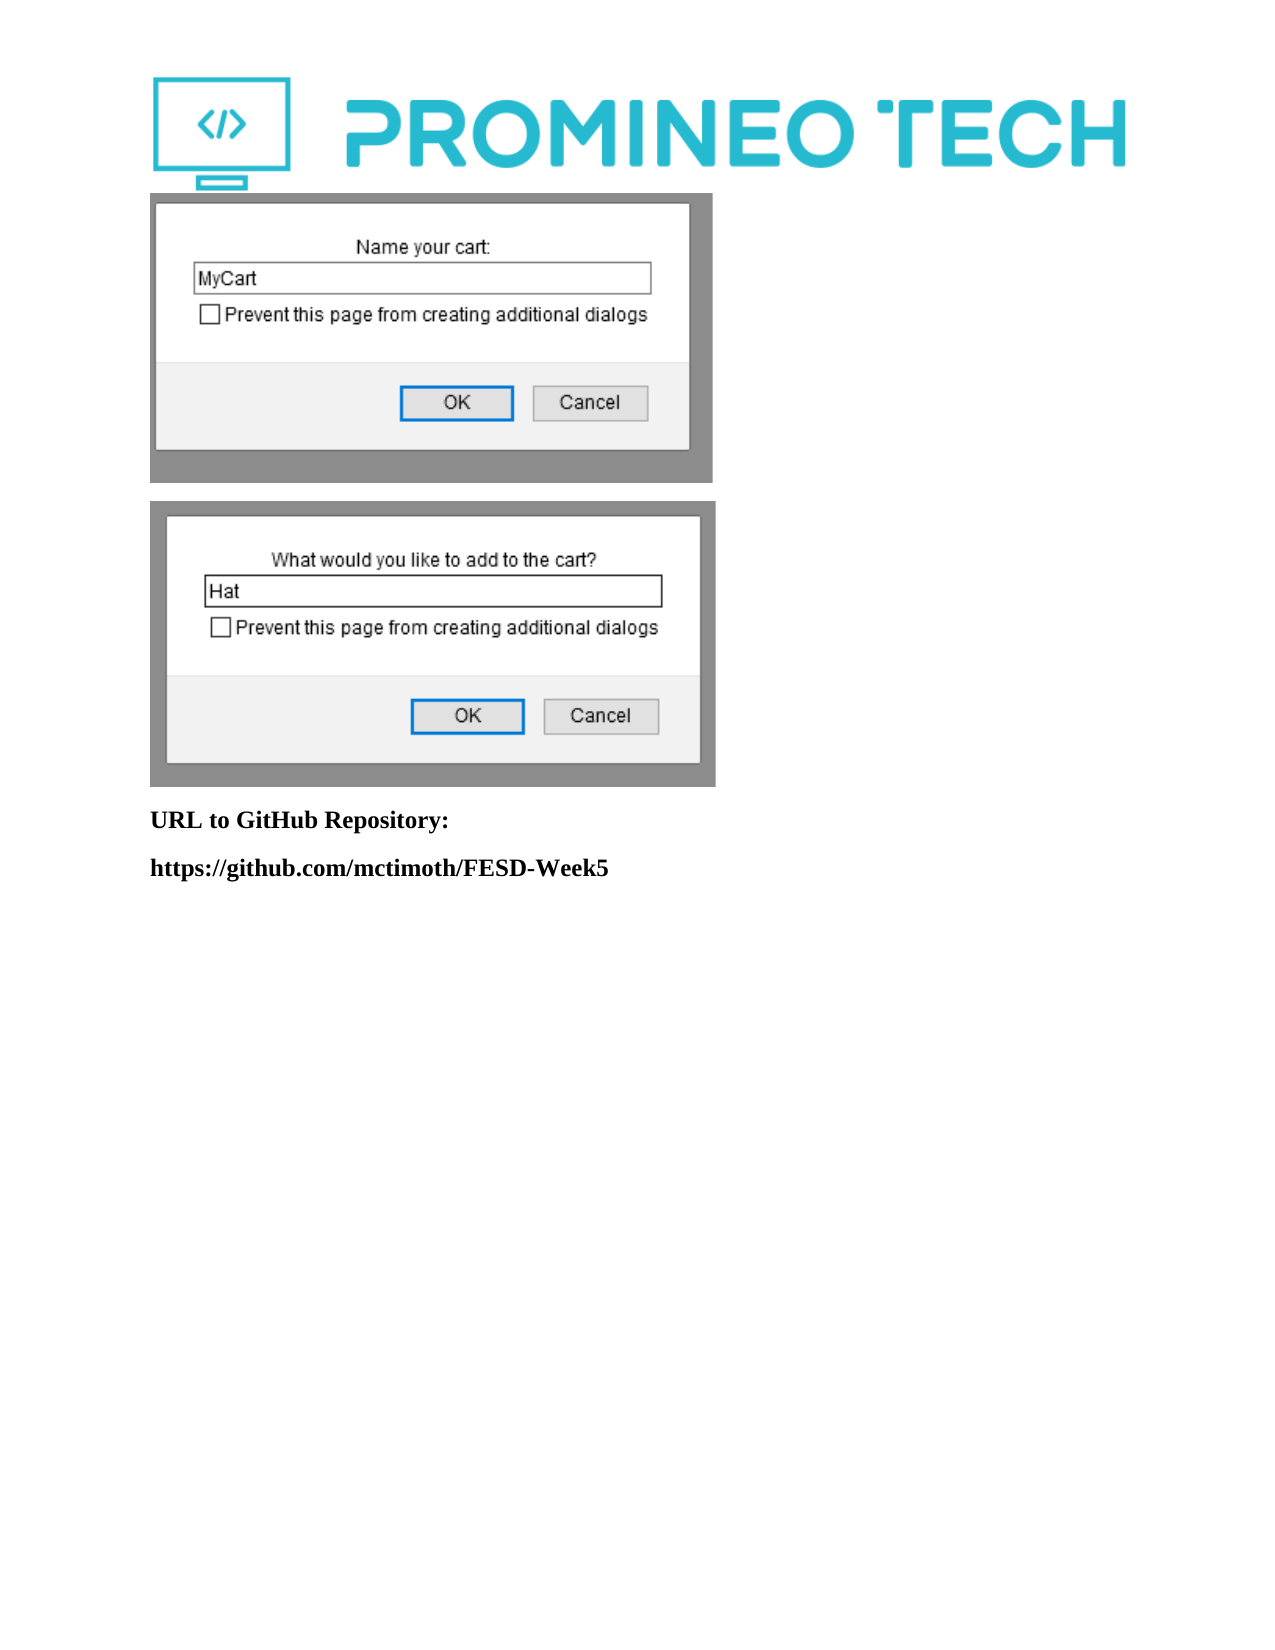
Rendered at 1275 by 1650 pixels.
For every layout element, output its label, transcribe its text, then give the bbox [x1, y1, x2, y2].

picture [150, 501, 716, 787]
text URL to GitHub Repository: [150, 805, 1125, 834]
picture [150, 75, 1125, 483]
text https://github.com/mctimoth/FESD-Week5 [150, 853, 1125, 882]
